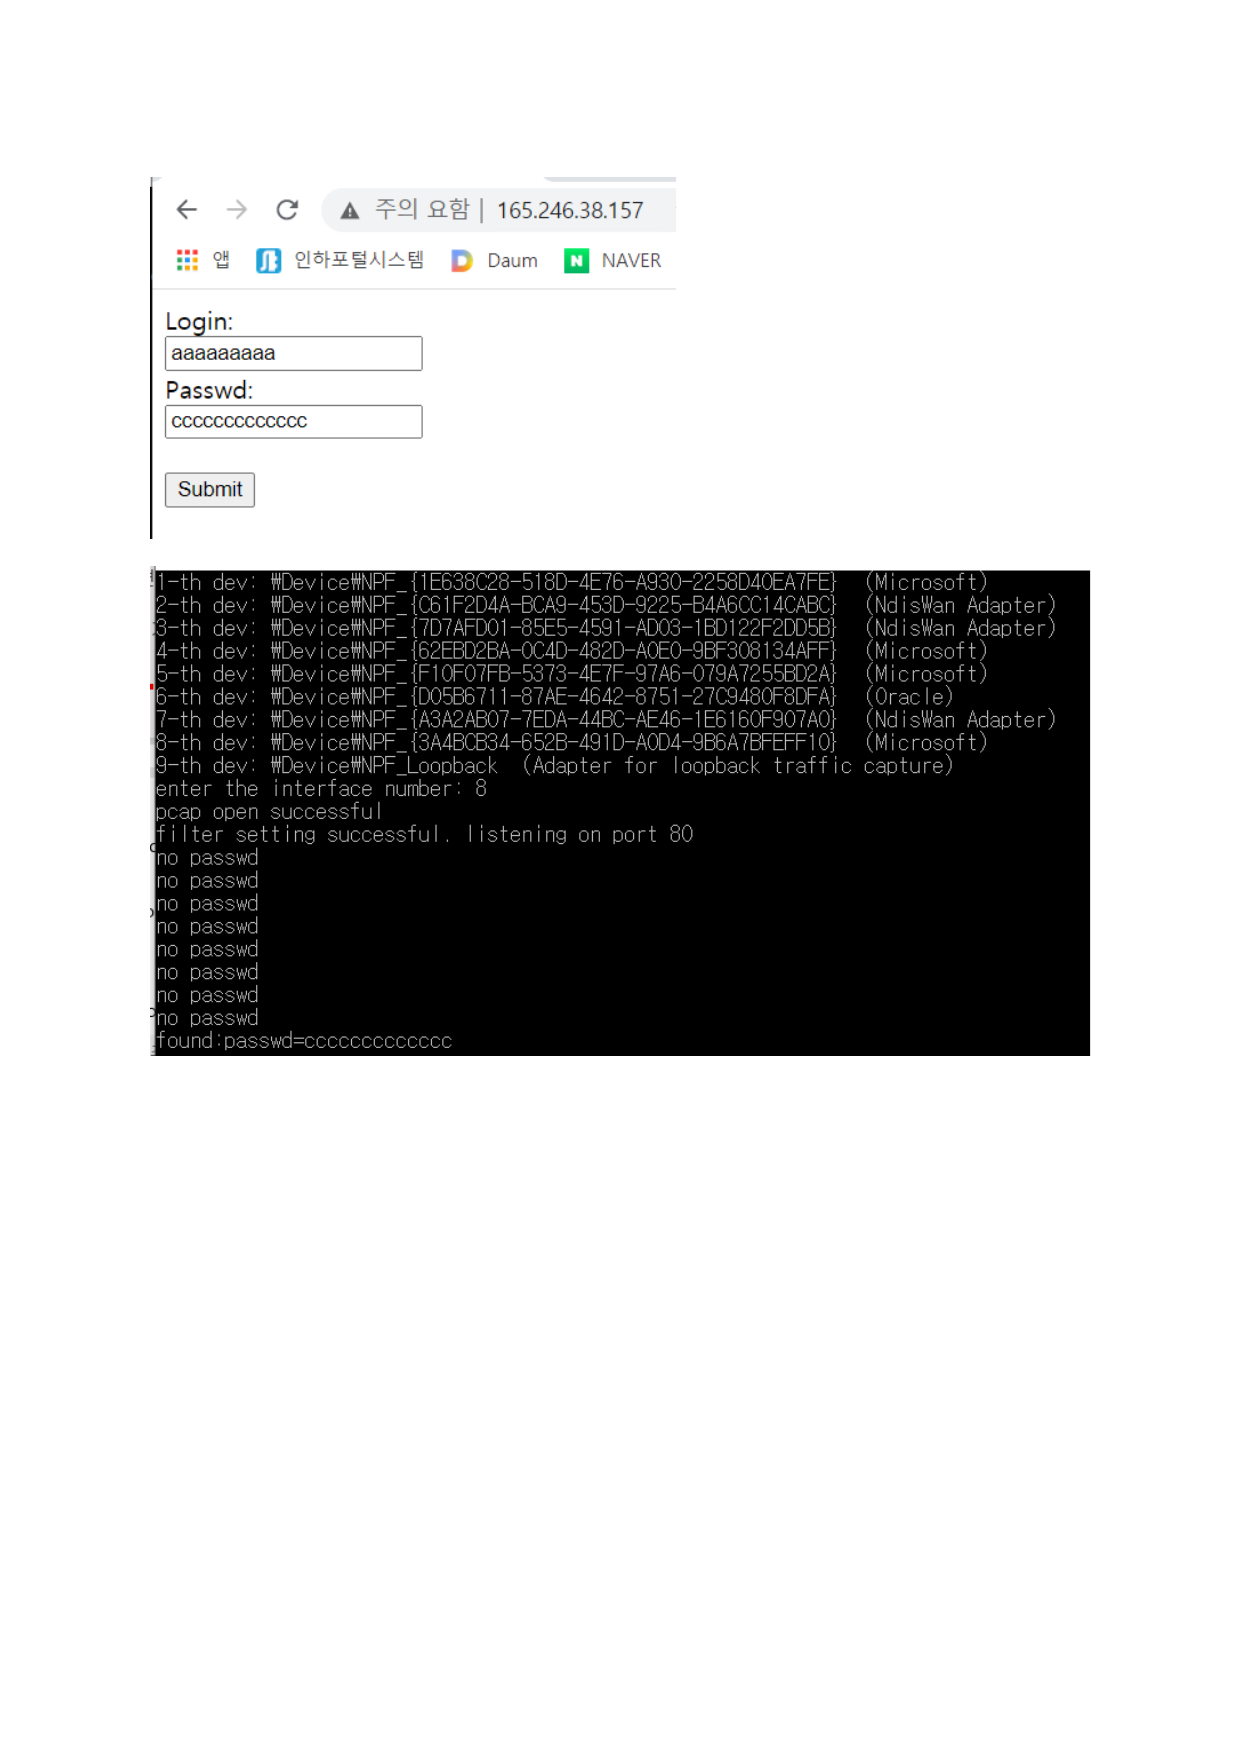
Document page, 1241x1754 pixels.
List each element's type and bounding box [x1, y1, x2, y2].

picture [150, 566, 1091, 1056]
picture [150, 177, 677, 539]
